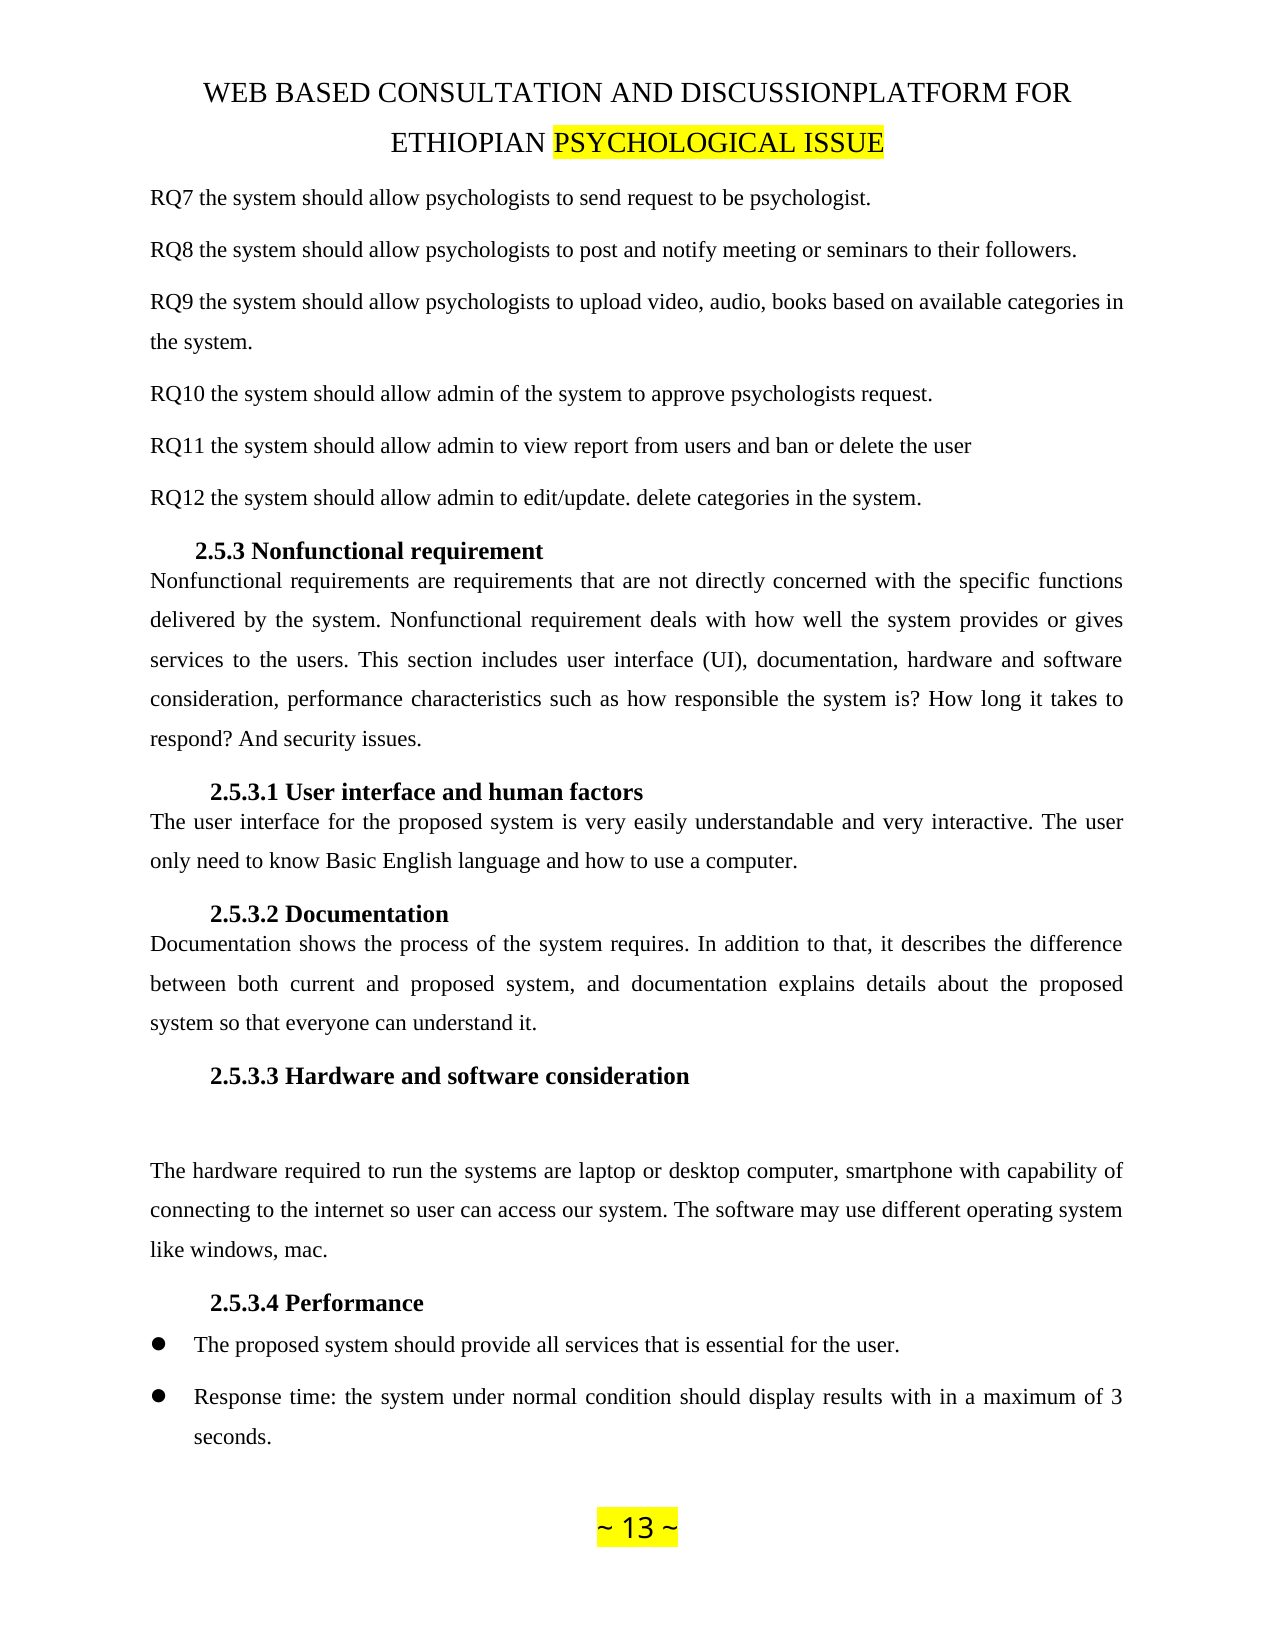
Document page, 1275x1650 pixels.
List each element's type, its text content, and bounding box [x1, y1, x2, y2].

text Documentation shows the process of the system requires. In addition to that, it describes the difference between both current and proposed system, and documentation explains details about the proposed system so that everyone can understand it. [150, 930, 1125, 1036]
text The user interface for the proposed system is very easily understandable and very interactive. The user only need to know Basic English language and how to use a computer. [150, 808, 1125, 874]
subtitle 2.5.3.1 User interface and human factors [210, 777, 1125, 806]
text RQ9 the system should allow psychologists to upload video, audio, books based on available categories in the system. [150, 288, 1125, 354]
text The hardware required to run the systems are laptop or desktop computer, smartphone with capability of connecting to the internet so user can access our system. The software may use different operating system like windows, mac. [150, 1157, 1125, 1262]
text RQ8 the system should allow psychologists to post and notify meeting or seminars to their followers. [150, 236, 1125, 263]
subtitle 2.5.3.4 Performance [210, 1288, 1125, 1316]
subtitle 2.5.3.3 Hardware and software consideration [210, 1061, 1125, 1090]
list The proposed system should provide all services that is essential for the user. [150, 1331, 1125, 1358]
subtitle 2.5.3.2 Documentation [210, 899, 1125, 928]
text RQ11 the system should allow admin to view report from users and ban or delete the user [150, 432, 1125, 458]
text RQ7 the system should allow psychologists to send request to be psychologist. [150, 184, 1125, 211]
list Response time: the system under normal condition should display results with in a maximum of 3 seconds. [150, 1383, 1125, 1449]
text RQ12 the system should allow admin to edit/update. delete categories in the system. [150, 484, 1125, 510]
text Nonfunctional requirements are requirements that are not directly concerned with the specific functions delivered by the system. Nonfunctional requirement deals with how well the system provides or gives services to the users. This section includes user interface (UI), documentation, hardware and software consideration, performance characteristics such as how responsible the system is? How long it takes to respond? And security issues. [150, 567, 1125, 751]
text RQ10 the system should allow admin of the system to approve psychologists request. [150, 380, 1125, 406]
subtitle 2.5.3 Nonfunctional requirement [195, 536, 1125, 564]
